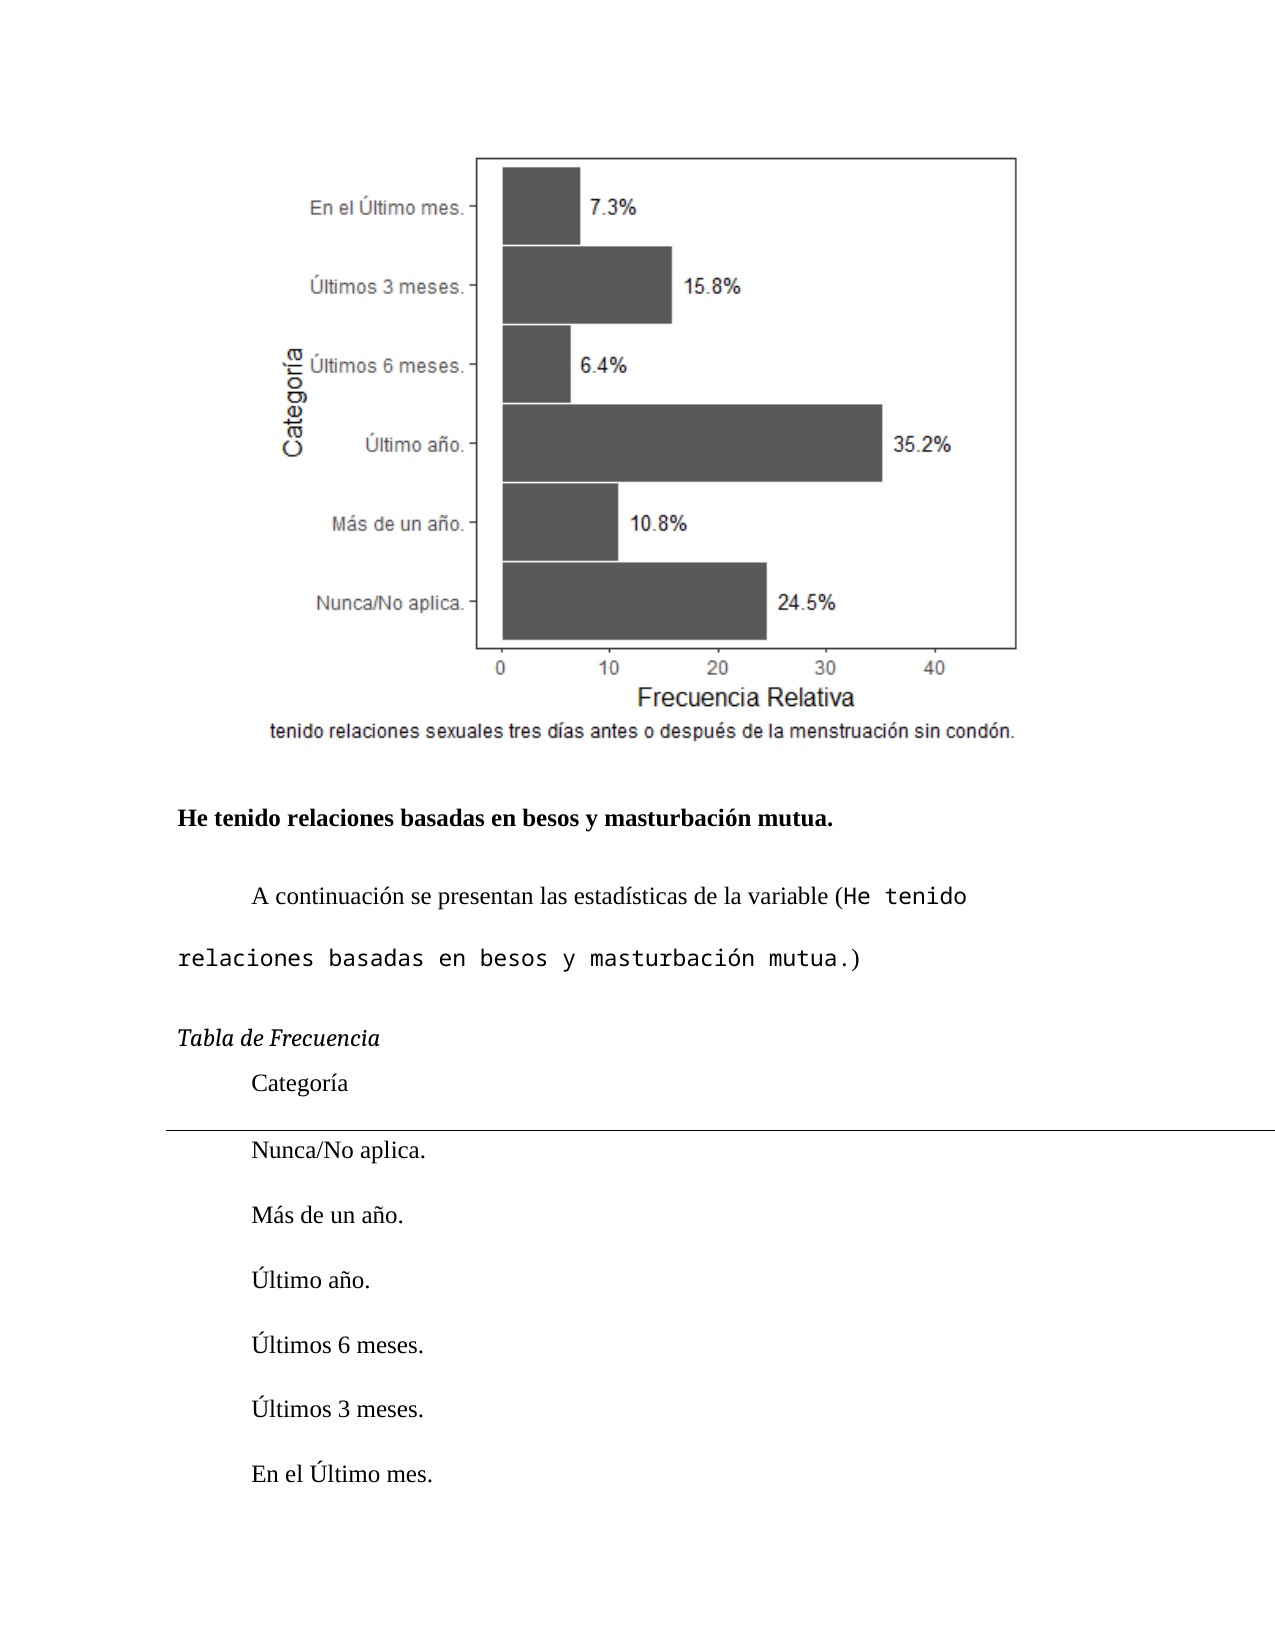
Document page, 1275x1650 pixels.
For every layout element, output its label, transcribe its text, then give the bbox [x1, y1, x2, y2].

table_cell Nunca/No aplica. [166, 1131, 1275, 1196]
subtitle He tenido relaciones basadas en besos y masturbación mutua. [177, 803, 1098, 832]
table_cell Últimos 3 meses. [166, 1391, 1275, 1456]
text A continuación se presentan las estadísticas de la variable (He tenido relaciones basadas en besos y masturbación mutua.) [177, 880, 1098, 973]
table_cell Último año. [166, 1261, 1275, 1326]
table_header Categoría [166, 1065, 1275, 1130]
table_cell Últimos 6 meses. [166, 1326, 1275, 1391]
text Tabla de Frecuencia [177, 1023, 1098, 1052]
table_cell Más de un año. [166, 1196, 1275, 1261]
picture [269, 147, 1028, 754]
table_cell En el Último mes. [166, 1456, 1275, 1488]
